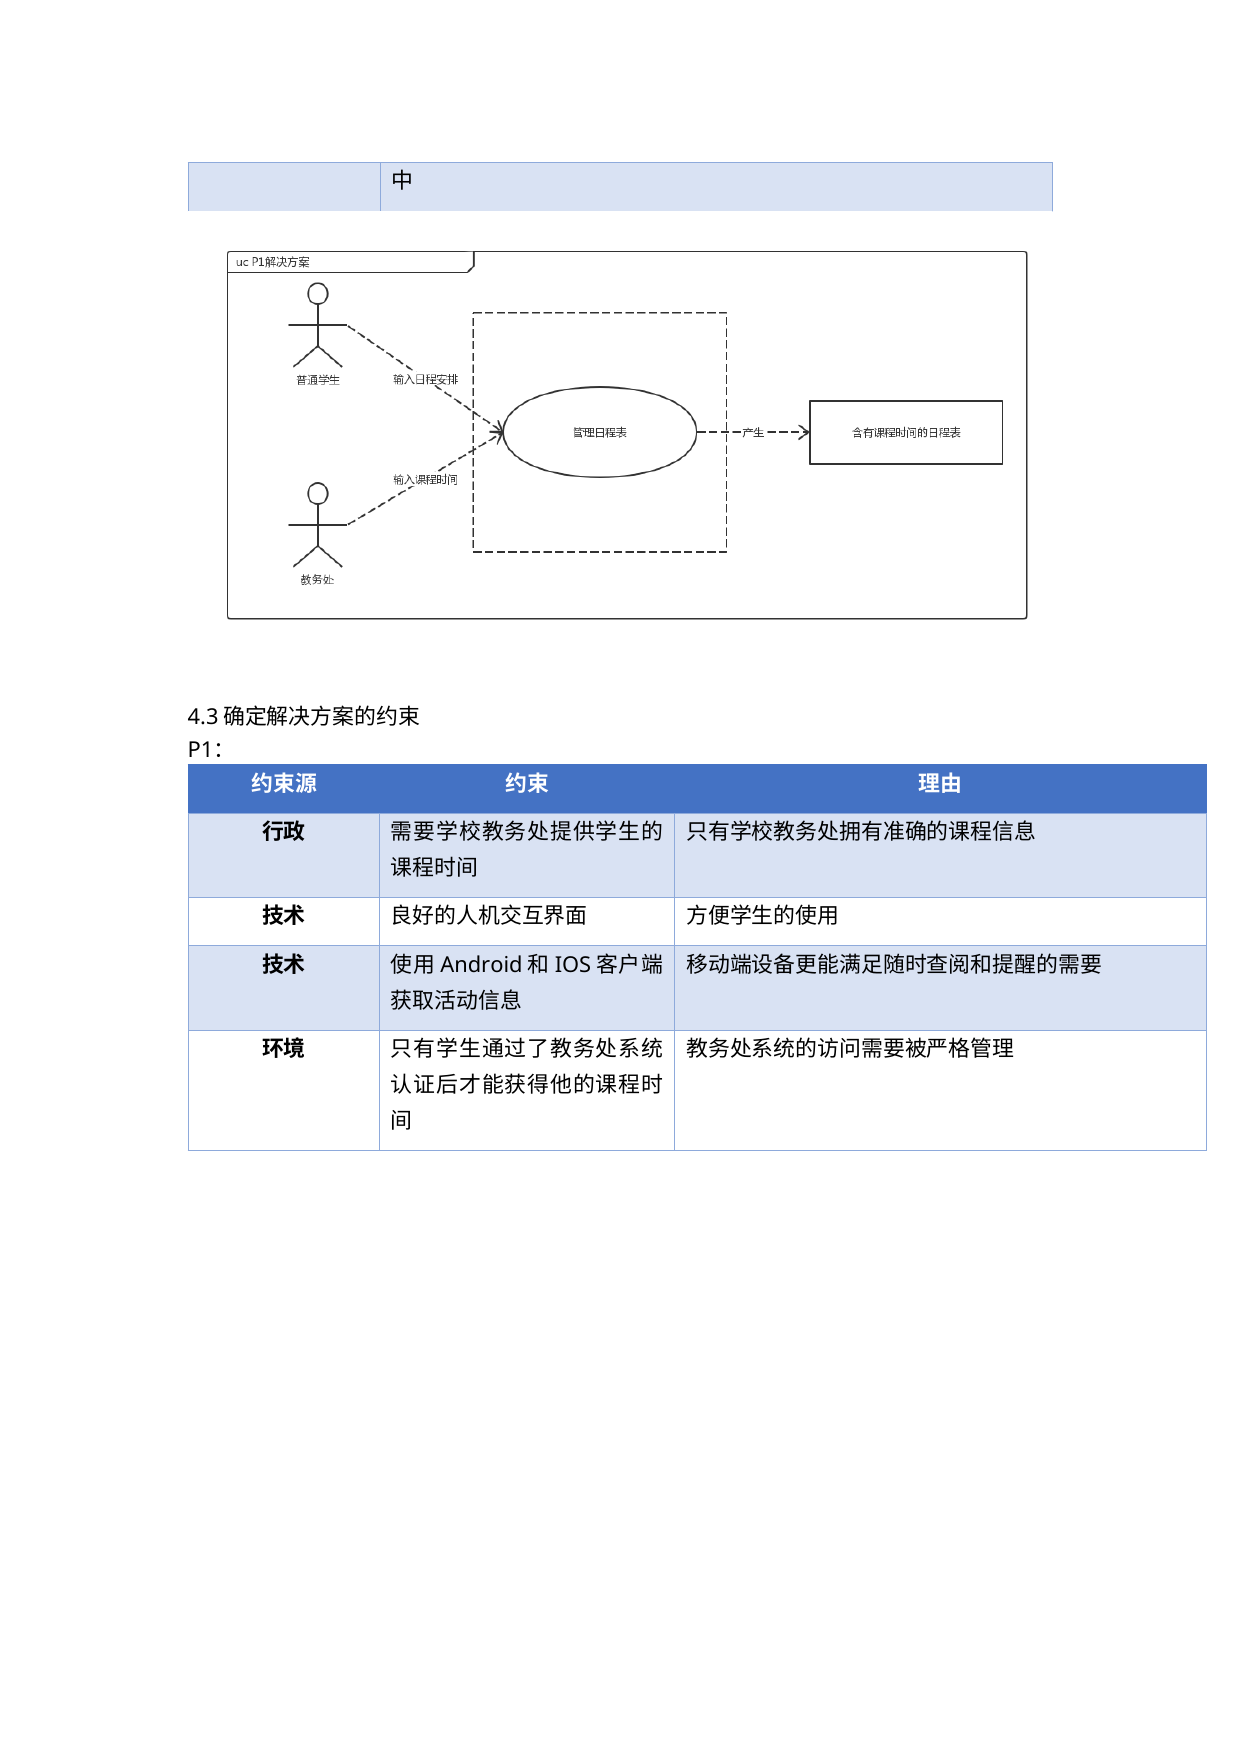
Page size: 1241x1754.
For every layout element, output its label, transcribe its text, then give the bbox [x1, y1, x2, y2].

table_cell 移动端设备更能满足随时查阅和提醒的需要 [675, 946, 1206, 1030]
table_cell 使用Android和IOS客户端获取活动信息 [380, 946, 674, 1030]
text P1： [187, 732, 1053, 764]
table_header 理由 [675, 765, 1206, 813]
table_cell 方便学生的使用 [675, 898, 1206, 945]
text 4.3确定解决方案的约束 [187, 699, 1053, 732]
table_cell 技术 [189, 946, 379, 1030]
table_cell 只有学生通过了教务处系统认证后才能获得他的课程时间 [380, 1031, 674, 1150]
table_header 约束 [380, 765, 674, 813]
table_cell 只有学校教务处拥有准确的课程信息 [675, 814, 1206, 897]
table_cell 技术 [189, 898, 379, 945]
table_cell 需要学校教务处提供学生的课程时间 [380, 814, 674, 897]
picture [187, 211, 1053, 645]
table_cell 行政 [189, 814, 379, 897]
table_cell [381, 163, 1052, 211]
table_cell 教务处系统的访问需要被严格管理 [675, 1031, 1206, 1150]
table_header 约束源 [189, 765, 379, 813]
table_cell 良好的人机交互界面 [380, 898, 674, 945]
table_cell 环境 [189, 1031, 379, 1150]
table_cell P1 [189, 163, 380, 211]
